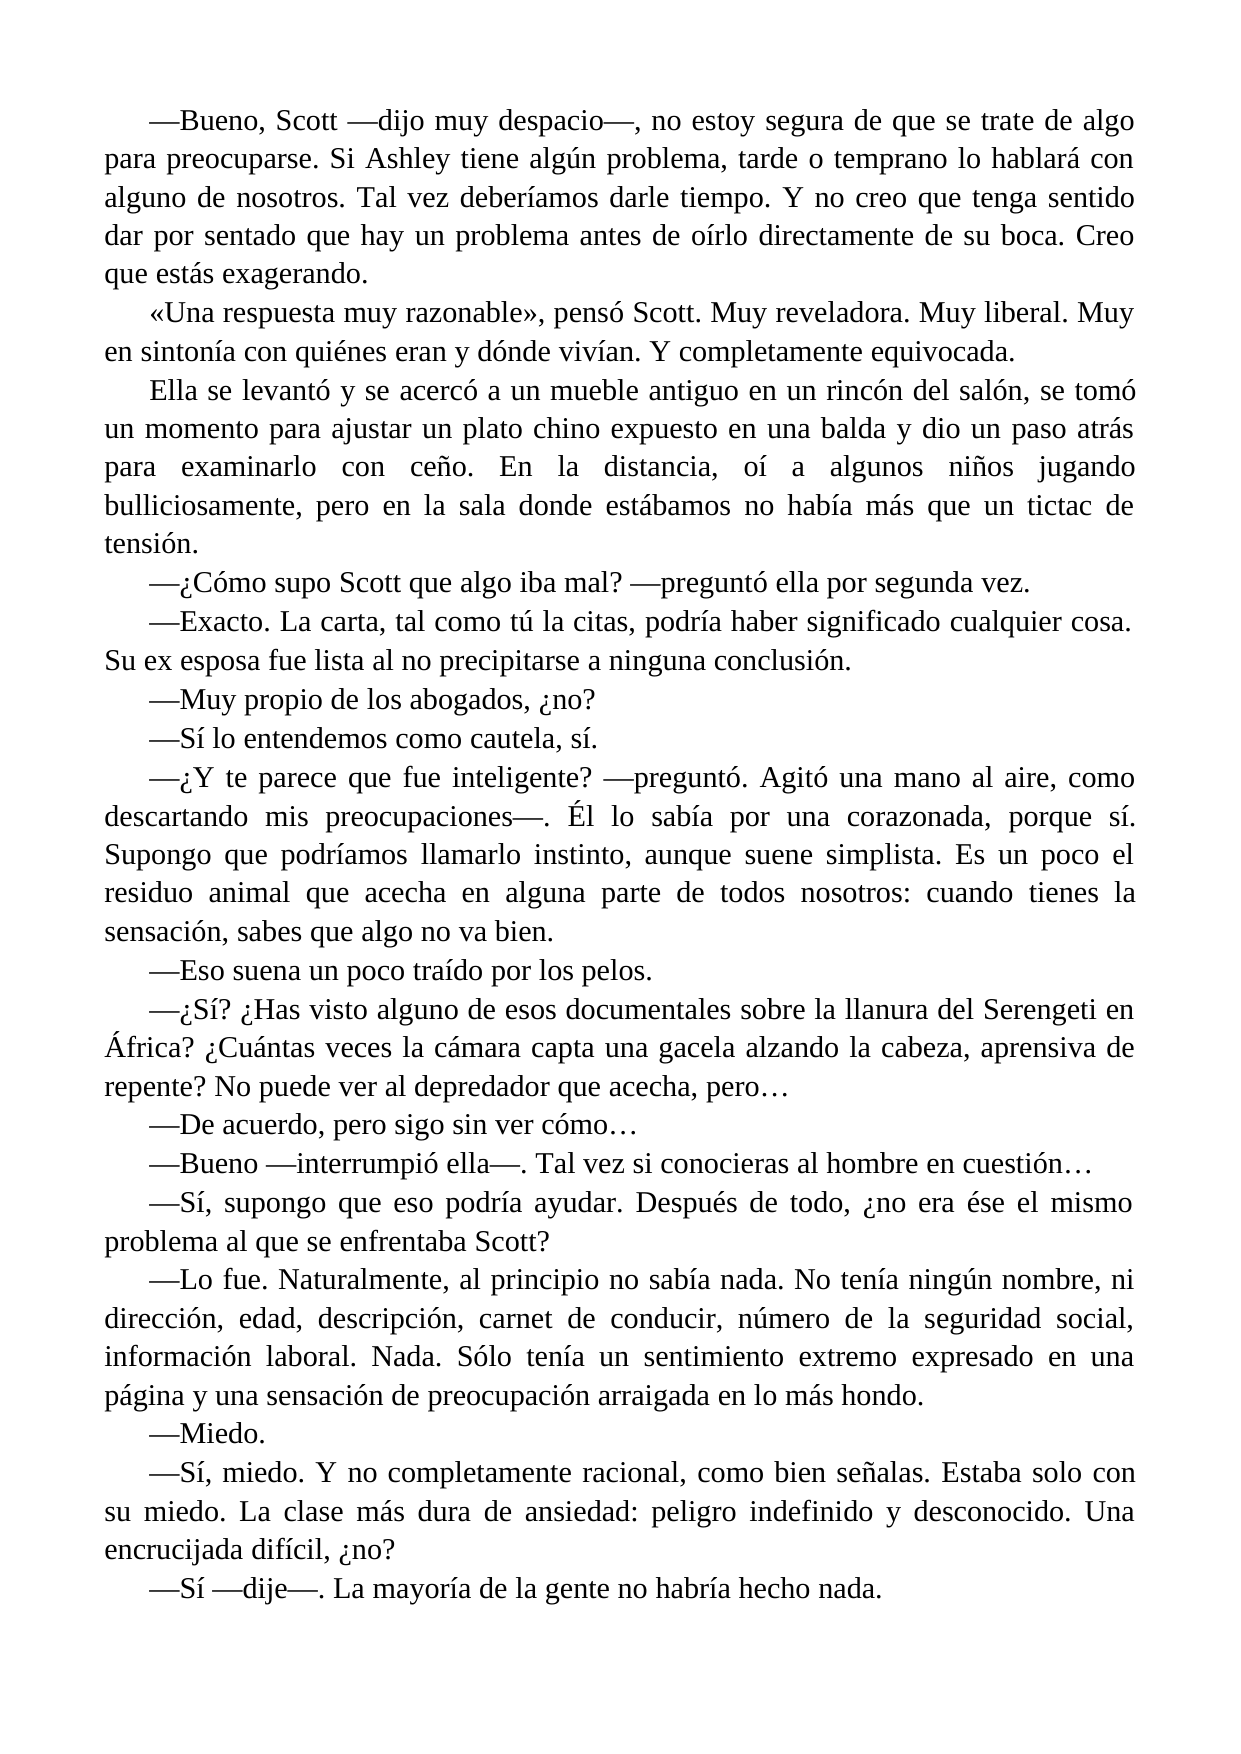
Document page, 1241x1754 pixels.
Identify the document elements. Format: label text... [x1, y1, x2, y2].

text —Miedo. [149, 1416, 1148, 1450]
text —Sí lo entendemos como cautela, sí. [149, 720, 1148, 755]
text —Sí, miedo. Y no completamente racional, como bien señalas. Estaba solo con su miedo. La clase más dura de ansiedad: peligro indefinido y desconocido. Una encrucijada difícil, ¿no? [104, 1455, 1136, 1566]
text —Exacto. La carta, tal como tú la citas, podría haber significado cualquier cosa. [149, 603, 1148, 638]
text —¿Sí? ¿Has visto alguno de esos documentales sobre la llanura del Serengeti en África? ¿Cuántas veces la cámara capta una gacela alzando la cabeza, aprensiva de repente? No puede ver al depredador que acecha, pero… [104, 991, 1136, 1102]
text —Bueno, Scott —dijo muy despacio—, no estoy segura de que se trate de algo para preocuparse. Si Ashley tiene algún problema, tarde o temprano lo hablará con alguno de nosotros. Tal vez deberíamos darle tiempo. Y no creo que tenga sentido dar por sentado que hay un problema antes de oírlo directamente de su boca. Creo que estás exagerando. [104, 102, 1136, 290]
text —Muy propio de los abogados, ¿no? [149, 681, 1148, 716]
text —Sí —dije—. La mayoría de la gente no habría hecho nada. [149, 1570, 1148, 1605]
text —Lo fue. Naturalmente, al principio no sabía nada. No tenía ningún nombre, ni dirección, edad, descripción, carnet de conducir, número de la seguridad social, información laboral. Nada. Sólo tenía un sentimiento extremo expresado en una página y una sensación de preocupación arraigada en lo más hondo. [104, 1262, 1136, 1412]
text —Bueno —interrumpió ella—. Tal vez si conocieras al hombre en cuestión… [149, 1146, 1148, 1180]
text —¿Y te parece que fue inteligente? —preguntó. Agitó una mano al aire, como descartando mis preocupaciones—. Él lo sabía por una corazonada, porque sí. Supongo que podríamos llamarlo instinto, aunque suene simplista. Es un poco el residuo animal que acecha en alguna parte de todos nosotros: cuando tienes la sensación, sabes que algo no va bien. [104, 759, 1136, 948]
text —¿Cómo supo Scott que algo iba mal? —preguntó ella por segunda vez. [149, 564, 1148, 599]
text Ella se levantó y se acercó a un mueble antiguo en un rincón del salón, se tomó un momento para ajustar un plato chino expuesto en una balda y dio un paso atrás para examinarlo con ceño. En la distancia, oí a algunos niños jugando bulliciosamente, pero en la sala donde estábamos no había más que un tictac de tensión. [104, 372, 1136, 560]
text «Una respuesta muy razonable», pensó Scott. Muy reveladora. Muy liberal. Muy en sintonía con quiénes eran y dónde vivían. Y completamente equivocada. [104, 295, 1135, 368]
text —Sí, supongo que eso podría ayudar. Después de todo, ¿no era ése el mismo problema al que se enfrentaba Scott? [104, 1184, 1135, 1258]
text Su ex esposa fue lista al no precipitarse a ninguna conclusión. [104, 642, 1148, 677]
text —Eso suena un poco traído por los pelos. [149, 952, 1148, 987]
text —De acuerdo, pero sigo sin ver cómo… [149, 1107, 1148, 1141]
